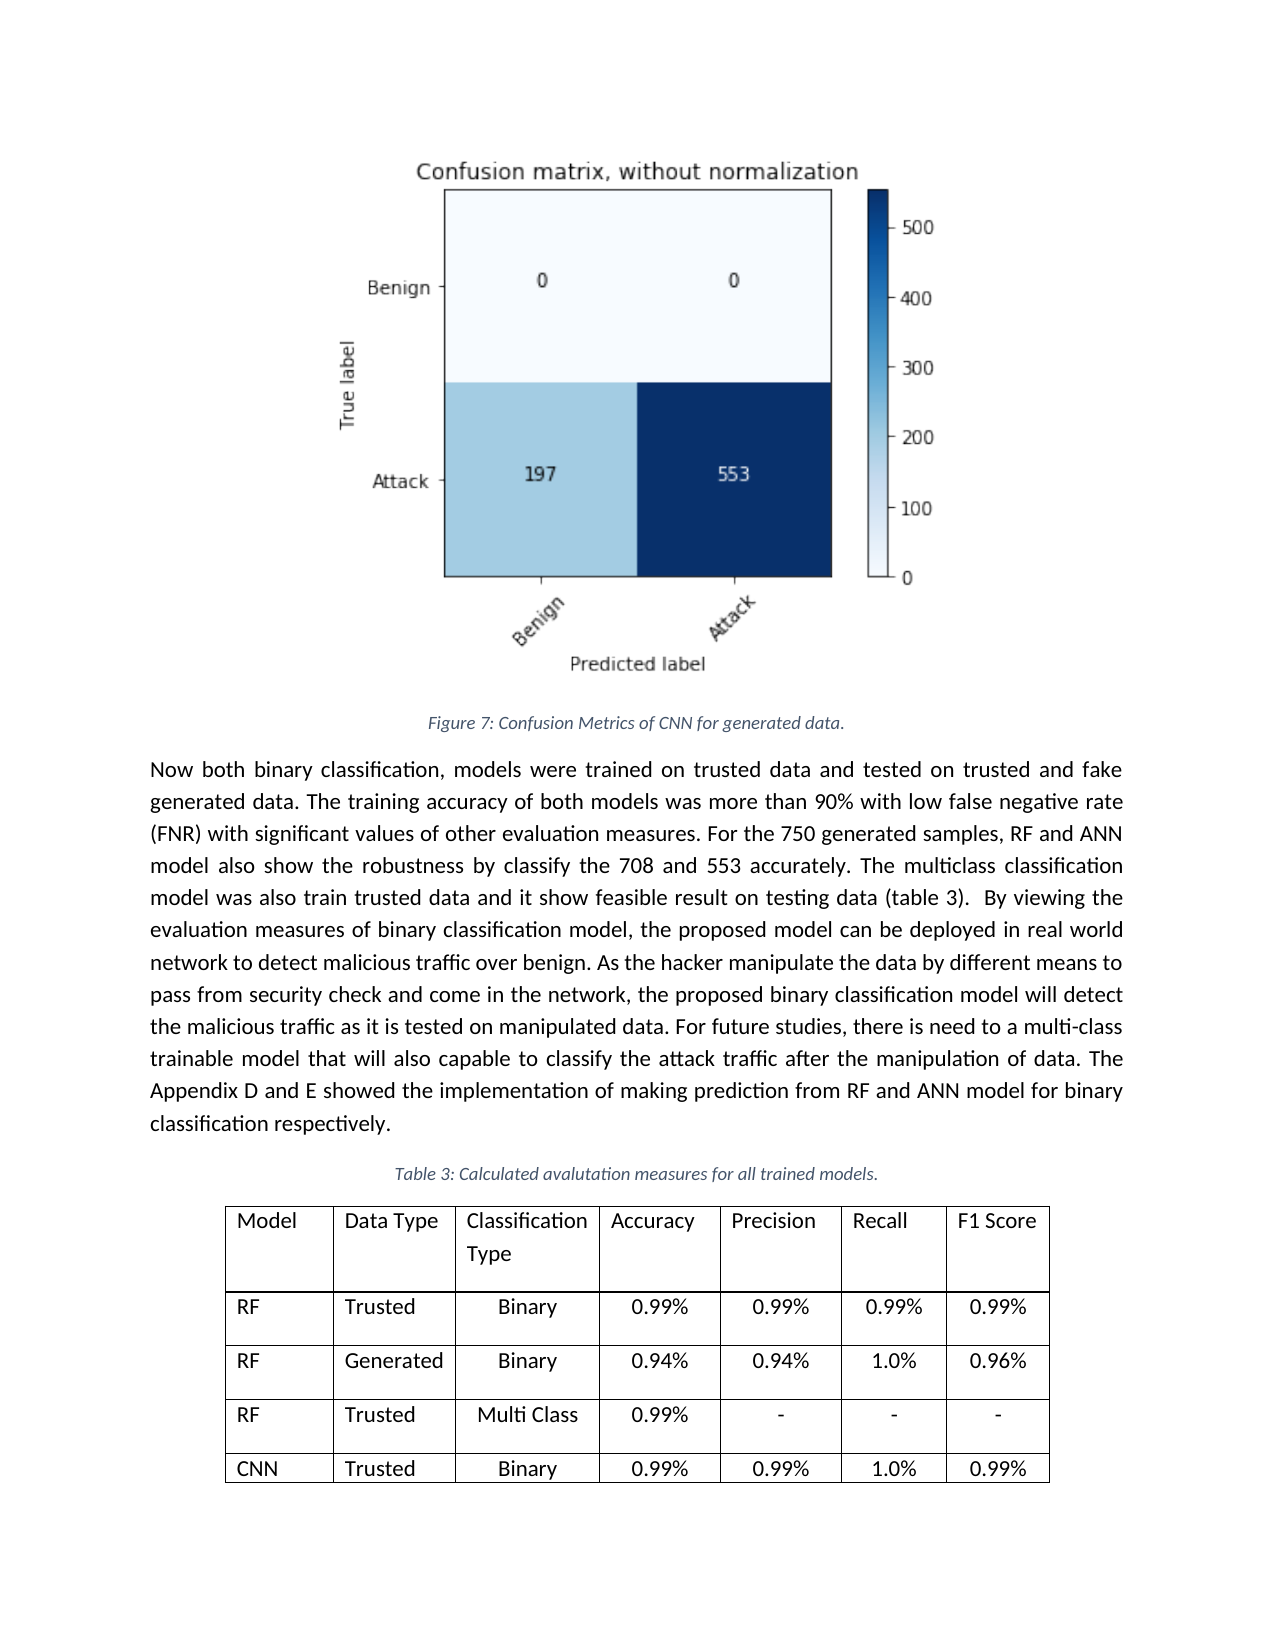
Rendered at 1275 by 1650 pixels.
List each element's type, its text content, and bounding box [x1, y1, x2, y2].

table_cell Trusted [334, 1400, 455, 1453]
table_cell 1.0% [842, 1454, 946, 1482]
table_cell Trusted [334, 1454, 455, 1482]
table_cell 0.99% [721, 1454, 841, 1482]
table_header Precision [721, 1207, 841, 1291]
table_cell 0.94% [600, 1346, 720, 1399]
table_cell Binary [456, 1346, 599, 1399]
table_header Accuracy [600, 1207, 720, 1291]
table_header Model [226, 1207, 333, 1291]
picture [329, 150, 946, 686]
table_cell 0.99% [947, 1293, 1049, 1345]
table_cell 0.99% [947, 1454, 1049, 1482]
table_cell RF [226, 1293, 333, 1345]
table_cell 0.99% [600, 1293, 720, 1345]
table_cell Generated [334, 1346, 455, 1399]
table_cell RF [226, 1400, 333, 1453]
table_header Recall [842, 1207, 946, 1291]
table_cell Binary [456, 1293, 599, 1345]
table_cell 0.99% [721, 1293, 841, 1345]
table_header Classification Type [456, 1207, 599, 1291]
table_cell 0.99% [842, 1293, 946, 1345]
table_cell Multi Class [456, 1400, 599, 1453]
table_cell 0.94% [721, 1346, 841, 1399]
table_cell CNN [226, 1454, 333, 1482]
table_cell - [947, 1400, 1049, 1453]
table_cell 1.0% [842, 1346, 946, 1399]
table_cell RF [226, 1346, 333, 1399]
table_cell 0.96% [947, 1346, 1049, 1399]
table_cell Trusted [334, 1293, 455, 1345]
table_cell - [721, 1400, 841, 1453]
table_cell 0.99% [600, 1400, 720, 1453]
table_cell 0.99% [600, 1454, 720, 1482]
table_header F1 Score [947, 1207, 1049, 1291]
text Table 3: Calculated avalutation measures for all trained models. [150, 1162, 1125, 1185]
table_cell - [842, 1400, 946, 1453]
table_cell Binary [456, 1454, 599, 1482]
table_header Data Type [334, 1207, 455, 1291]
text Now both binary classification, models were trained on trusted data and tested on trusted and fake generated data. The training accuracy of both models was more than 90% with low false negative rate (FNR) with significant values of other evaluation measures. For the 750 generated samples, RF and ANN model also show the robustness by classify the 708 and 553 accurately. The multiclass classification model was also train trusted data and it show feasible result on testing data (table 3). By viewing the evaluation measures of binary classification model, the proposed model can be deployed in real world network to detect malicious traffic over benign. As the hacker manipulate the data by different means to pass from security check and come in the network, the proposed binary classification model will detect the malicious traffic as it is tested on manipulated data. For future studies, there is need to a multi-class trainable model that will also capable to classify the attack traffic after the manipulation of data. The Appendix D and E showed the implementation of making prediction from RF and ANN model for binary classification respectively. [150, 755, 1125, 1137]
text Figure 7: Confusion Metrics of CNN for generated data. [150, 711, 1125, 734]
